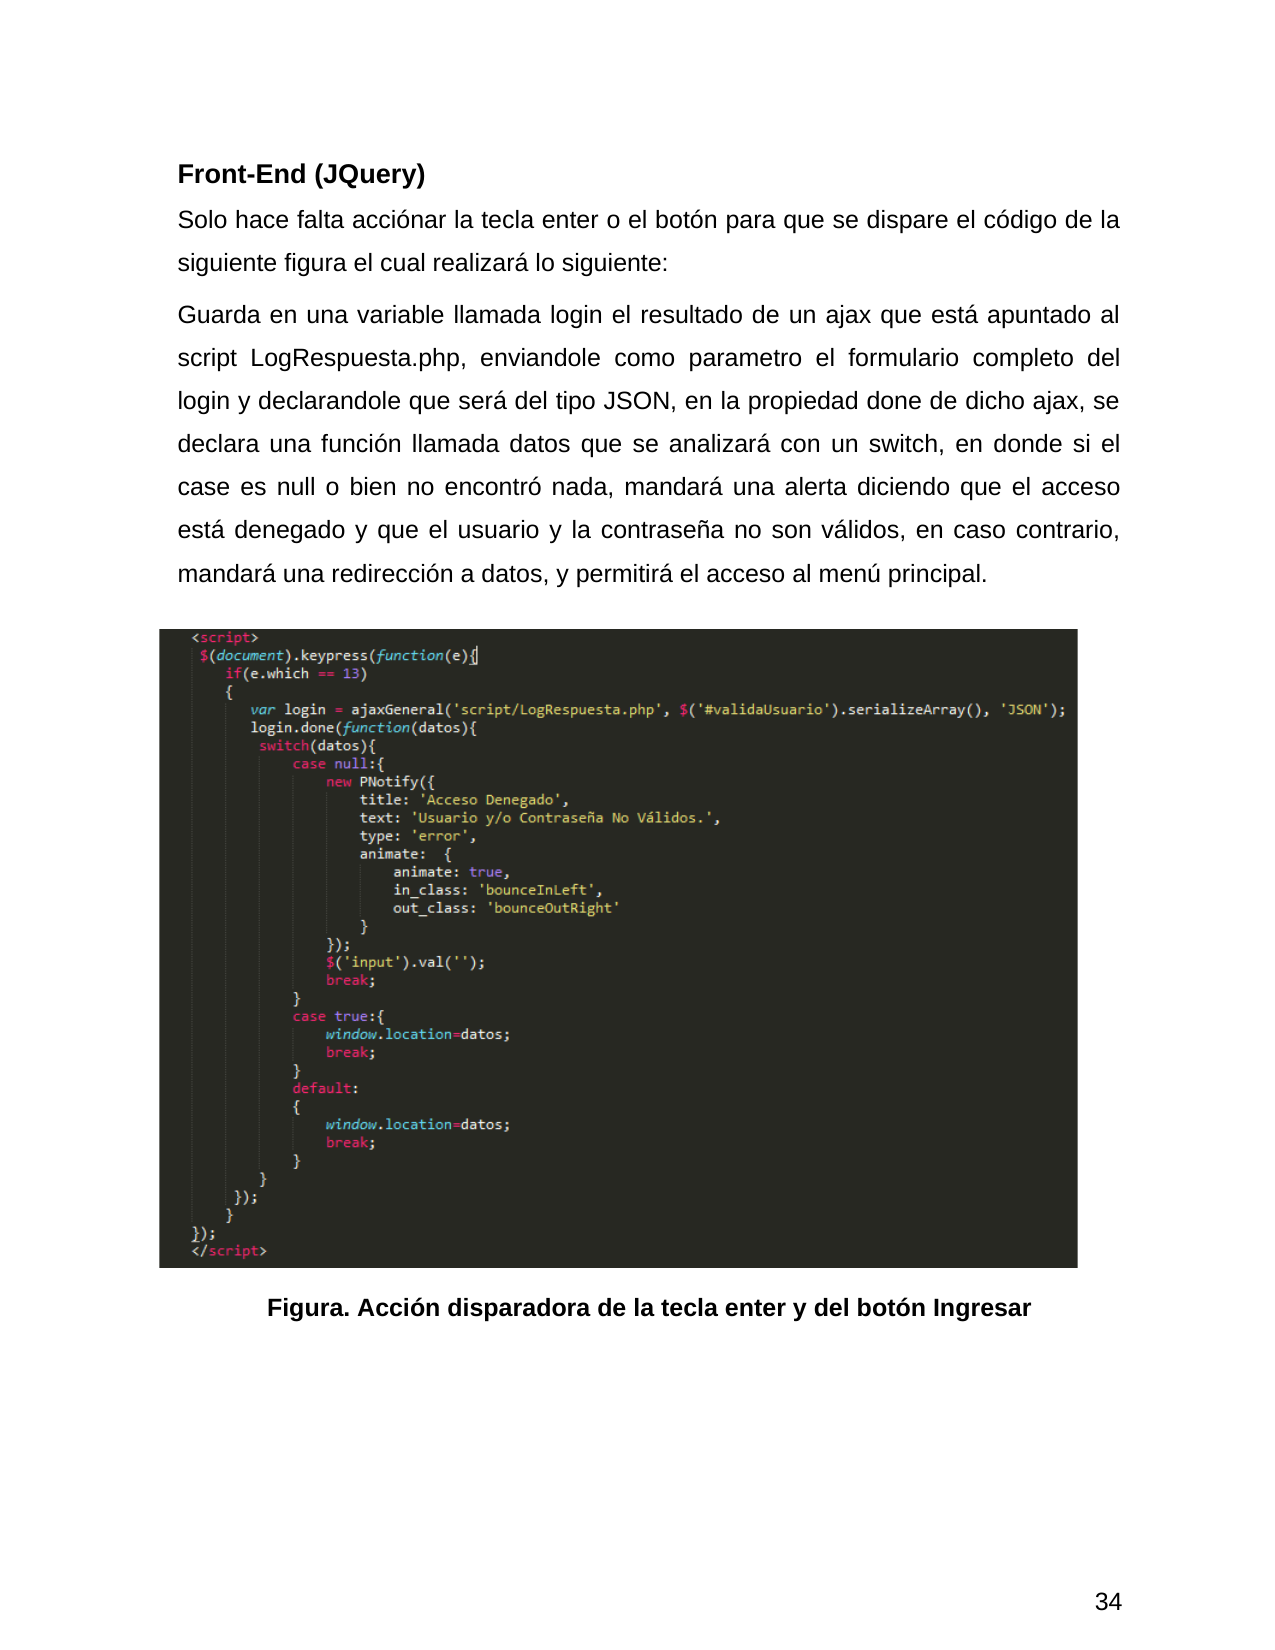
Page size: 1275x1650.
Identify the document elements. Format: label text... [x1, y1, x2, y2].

picture [159, 629, 1077, 1268]
text Guarda en una variable llamada login el resultado de un ajax que está apuntado al script LogRespuesta.php, enviandole como parametro el formulario completo del login y declarandole que será del tipo JSON, en la propiedad done de dicho ajax, se declara una función llamada datos que se analizará con un switch, en donde si el case es null o bien no encontró nada, mandará una alerta diciendo que el acceso está denegado y que el usuario y la contraseña no son válidos, en caso contrario, mandará una redirección a datos, y permitirá el acceso al menú principal. [177, 300, 1122, 587]
text Solo hace falta acciónar la tecla enter o el botón para que se dispare el código de la siguiente figura el cual realizará lo siguiente: [177, 205, 1122, 277]
subtitle Front-End (JQuery) [177, 158, 1122, 189]
